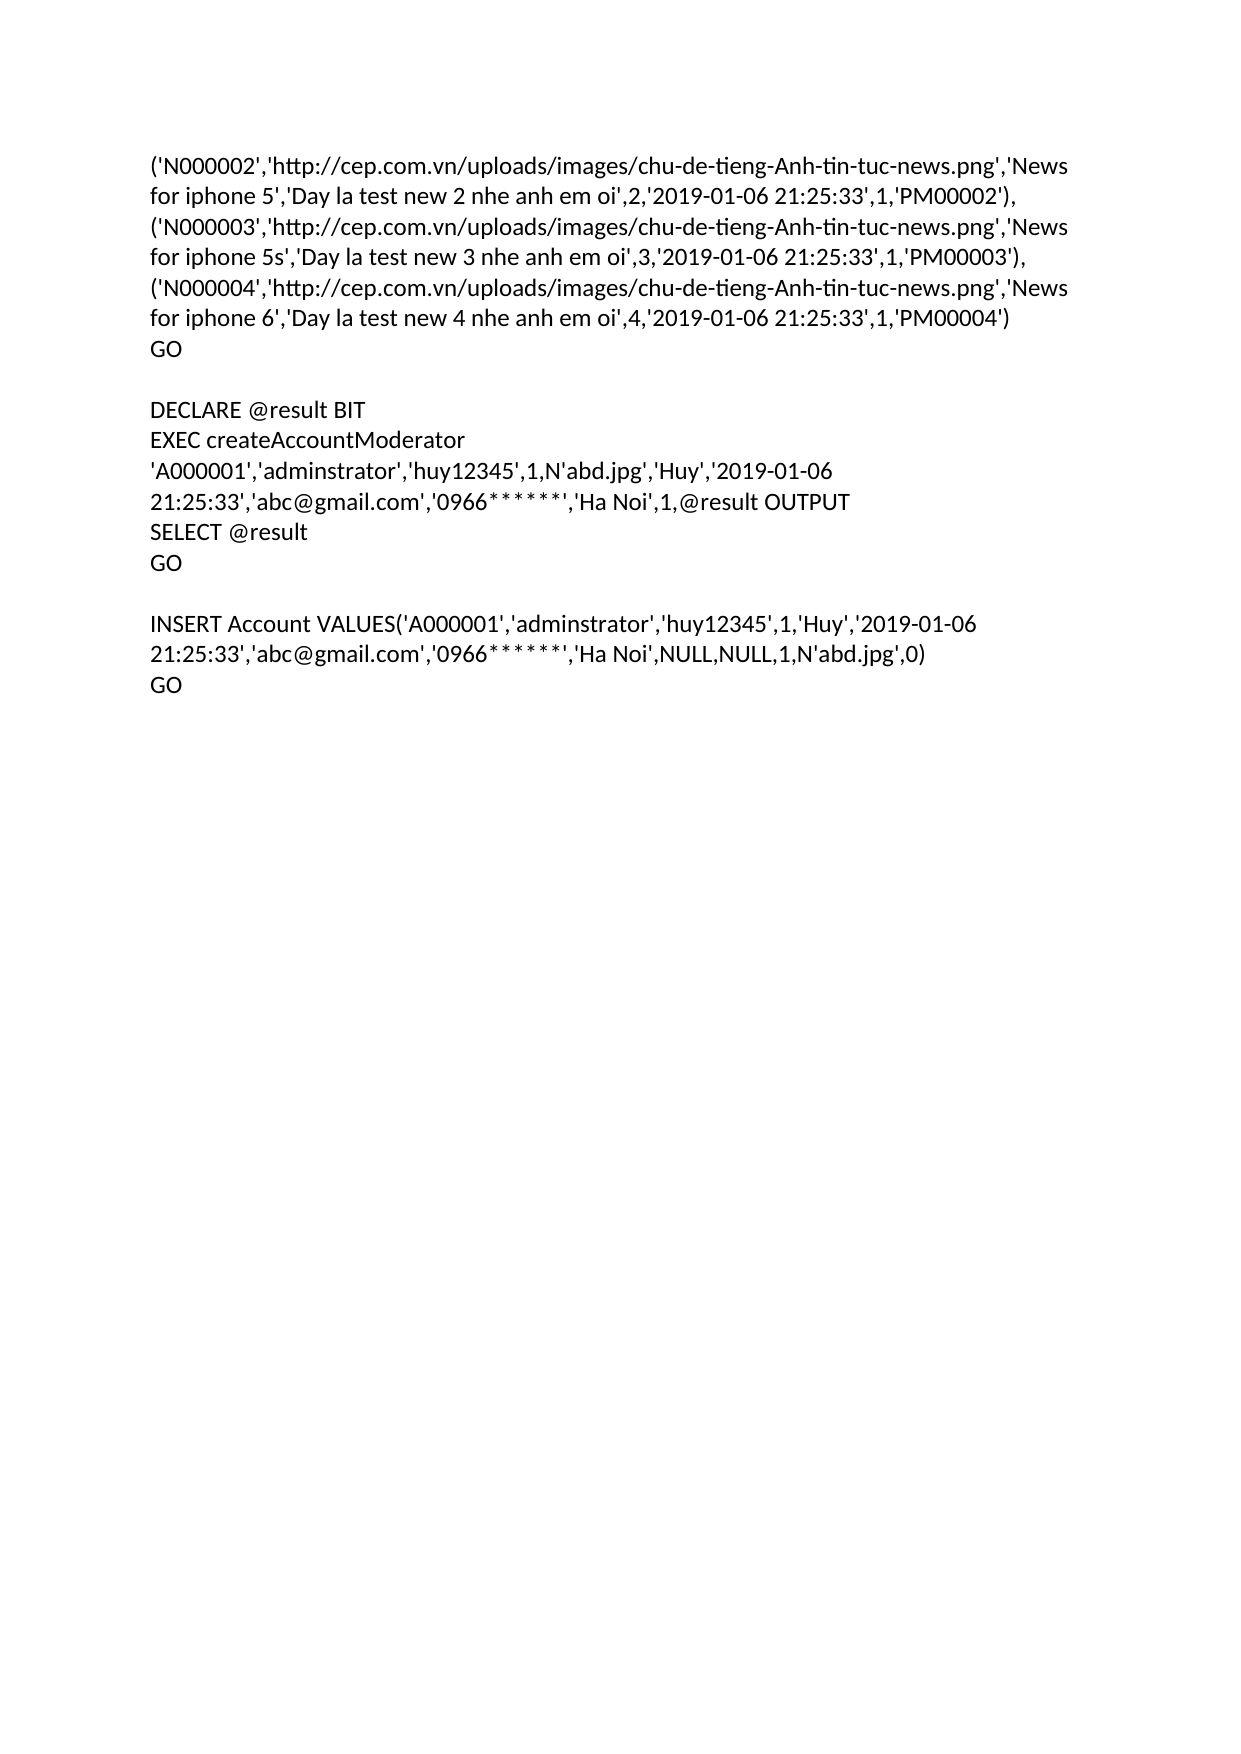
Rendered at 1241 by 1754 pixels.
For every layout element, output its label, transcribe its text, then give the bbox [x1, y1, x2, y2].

text GO [150, 669, 1090, 699]
text INSERT Account VALUES('A000001','adminstrator','huy12345',1,'Huy','2019-01-06 21:25:33','abc@gmail.com','0966******','Ha Noi',NULL,NULL,1,N'abd.jpg',0) [150, 608, 1090, 669]
text SELECT @result [150, 516, 1090, 547]
text GO [150, 333, 1090, 364]
text GO [150, 547, 1090, 577]
text EXEC createAccountModerator 'A000001','adminstrator','huy12345',1,N'abd.jpg','Huy','2019-01-06 21:25:33','abc@gmail.com','0966******','Ha Noi',1,@result OUTPUT [150, 425, 1090, 516]
text DECLARE @result BIT [150, 394, 1090, 425]
